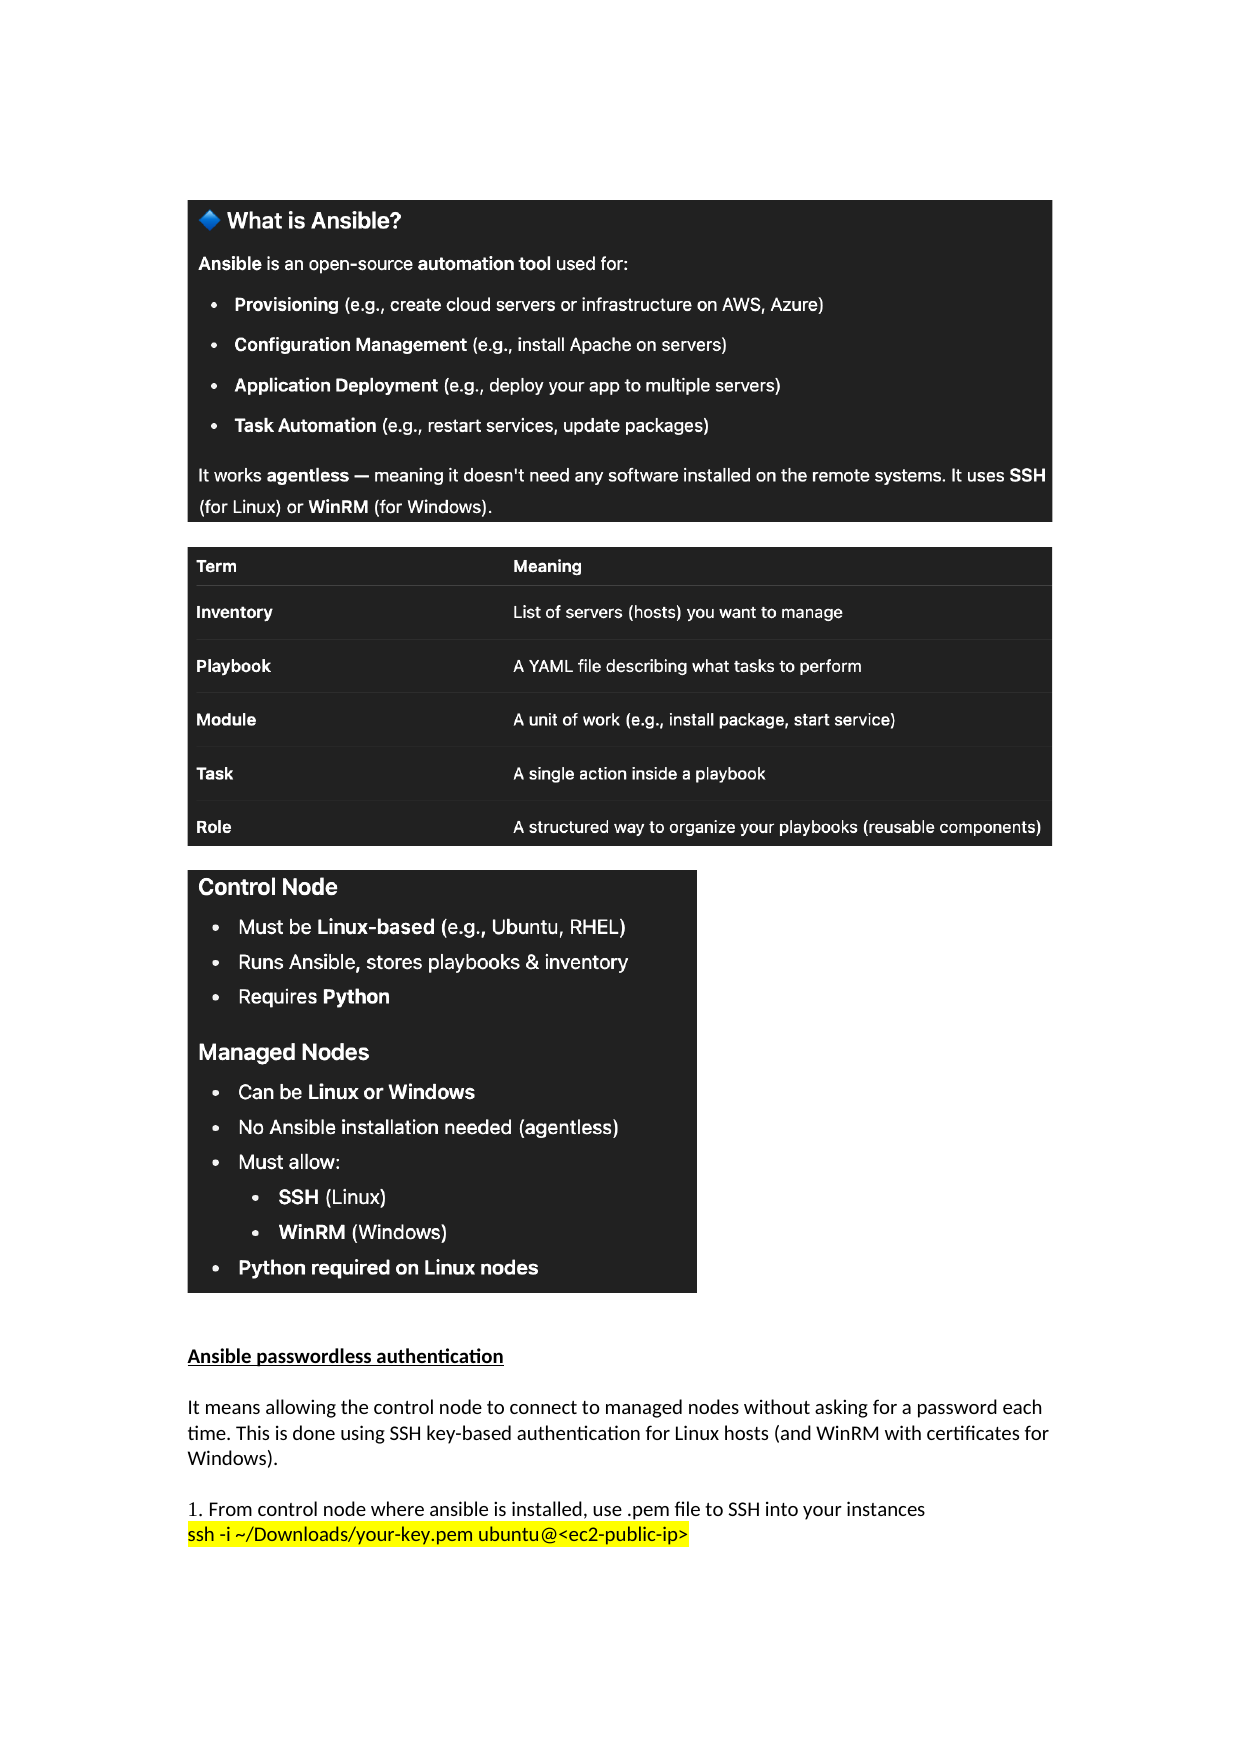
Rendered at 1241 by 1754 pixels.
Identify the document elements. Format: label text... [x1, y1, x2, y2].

text It means allowing the control node to connect to managed nodes without asking for a password each time. This is done using SSH key-based authentication for Linux hosts (and WinRM with certificates for Windows). [187, 1394, 1053, 1471]
picture [187, 200, 1053, 522]
picture [187, 547, 1053, 846]
picture [187, 870, 697, 1293]
list From control node where ansible is installed, use .pem file to SSH into your instances ssh -i ~/Downloads/your-key.pem ubuntu@<ec2-public-ip> [187, 1496, 1053, 1547]
text Ansible passwordless authentication [187, 1343, 1053, 1369]
